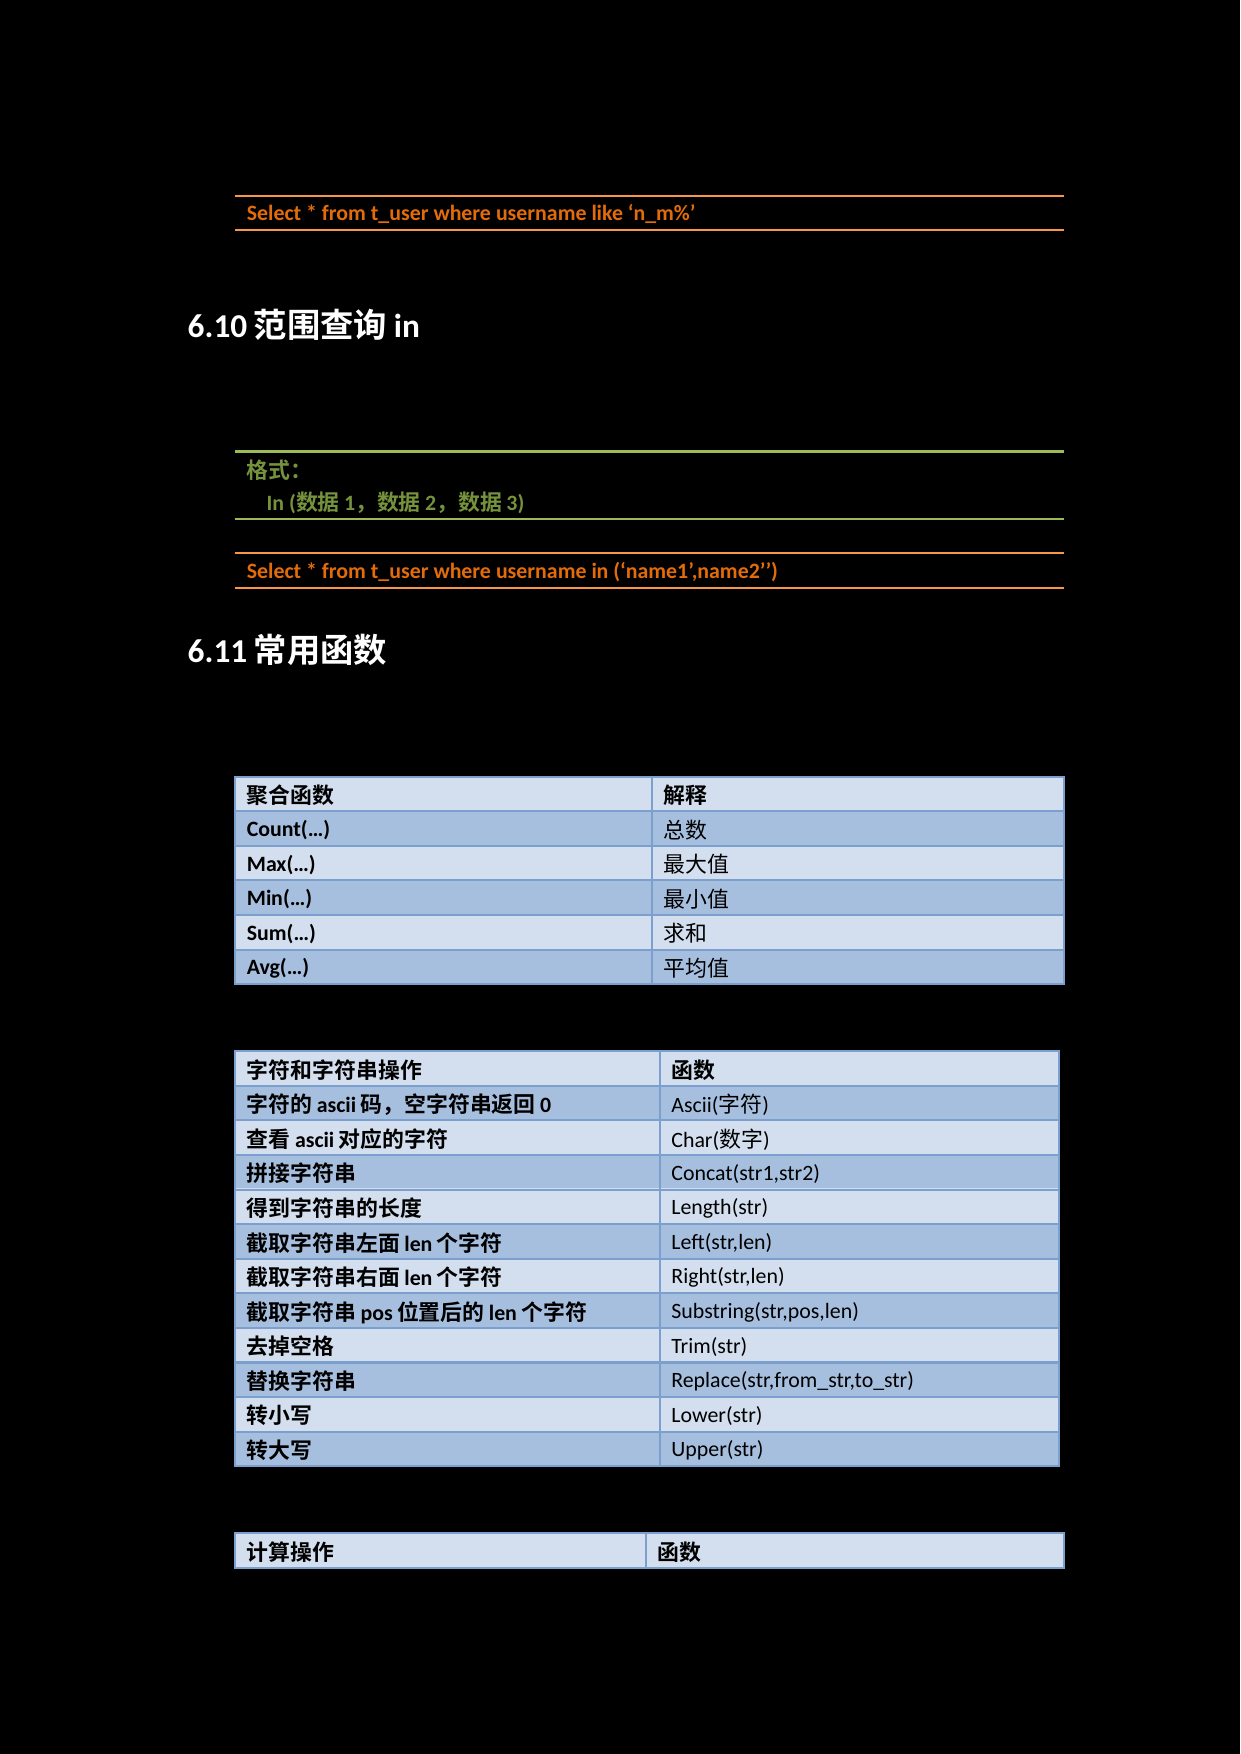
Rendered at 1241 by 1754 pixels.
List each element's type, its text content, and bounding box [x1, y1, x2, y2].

table_cell 查看ascii对应的字符 [236, 1121, 659, 1154]
table_cell Count(…) [236, 812, 651, 845]
table_header Select * from t_user where username in (‘name1’,name2’’) [235, 554, 1064, 587]
table_header 解释 [653, 778, 1063, 810]
table_cell 得到字符串的长度 [236, 1191, 659, 1223]
table_cell Avg(…) [236, 951, 651, 983]
table_cell Lower(str) [661, 1398, 1058, 1431]
table_header 聚合函数 [236, 778, 651, 810]
table_cell Replace(str,from_str,to_str) [661, 1364, 1058, 1396]
table_cell Trim(str) [661, 1329, 1058, 1361]
table_cell Left(str,len) [661, 1225, 1058, 1258]
table_cell 去掉空格 [236, 1329, 659, 1361]
table_cell Right(str,len) [661, 1260, 1058, 1292]
table_cell Char(数字) [661, 1121, 1058, 1154]
table_cell 最小值 [653, 881, 1063, 914]
table_header 格式： In (数据1，数据2，数据3) [235, 453, 1064, 517]
table_header 函数 [647, 1534, 1063, 1567]
table_cell 转小写 [236, 1398, 659, 1431]
table_cell Sum(…) [236, 916, 651, 948]
subtitle 6.11常用函数 [187, 616, 1053, 681]
table_cell 平均值 [653, 951, 1063, 983]
table_cell 求和 [653, 916, 1063, 948]
table_cell 截取字符串左面len个字符 [236, 1225, 659, 1258]
table_cell 最大值 [653, 847, 1063, 879]
table_cell Length(str) [661, 1191, 1058, 1223]
table_cell Max(…) [236, 847, 651, 879]
table_cell Ascii(字符) [661, 1087, 1058, 1119]
table_header 函数 [661, 1052, 1058, 1085]
table_cell 总数 [653, 812, 1063, 845]
table_cell 拼接字符串 [236, 1156, 659, 1188]
table_header 计算操作 [236, 1534, 645, 1567]
table_cell 截取字符串右面len个字符 [236, 1260, 659, 1292]
table_cell 转大写 [236, 1433, 659, 1465]
table_cell 替换字符串 [236, 1364, 659, 1396]
table_cell 字符的ascii码，空字符串返回0 [236, 1087, 659, 1119]
table_cell Upper(str) [661, 1433, 1058, 1465]
table_cell Concat(str1,str2) [661, 1156, 1058, 1188]
table_cell Substring(str,pos,len) [661, 1294, 1058, 1327]
table_header 字符和字符串操作 [236, 1052, 659, 1085]
table_cell Min(…) [236, 881, 651, 914]
table_cell 截取字符串pos位置后的len个字符 [236, 1294, 659, 1327]
subtitle 6.10范围查询in [187, 291, 1053, 356]
table_header Select * from t_user where username like ‘n_m%’ [235, 197, 1064, 229]
